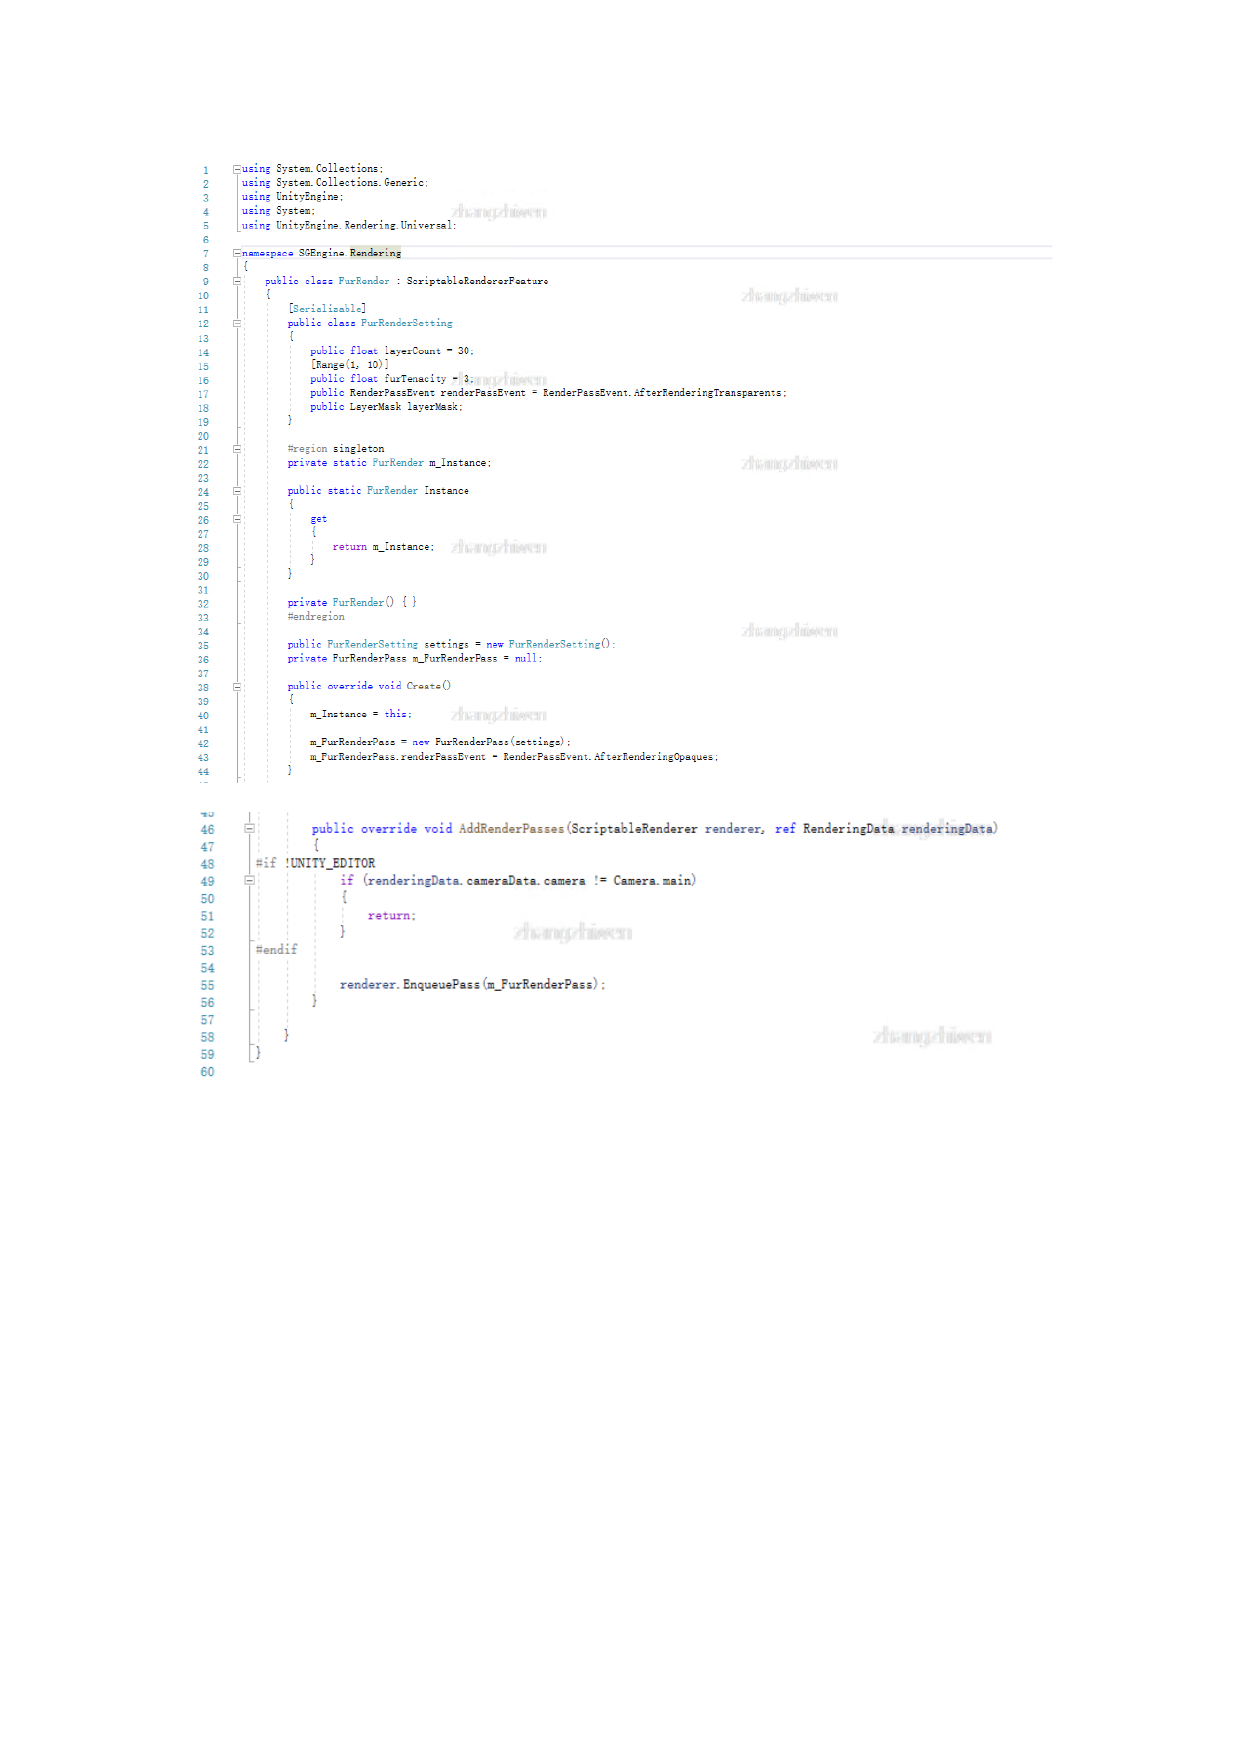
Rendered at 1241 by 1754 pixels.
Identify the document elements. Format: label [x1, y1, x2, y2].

picture [187, 812, 1053, 1082]
picture [187, 162, 1053, 783]
